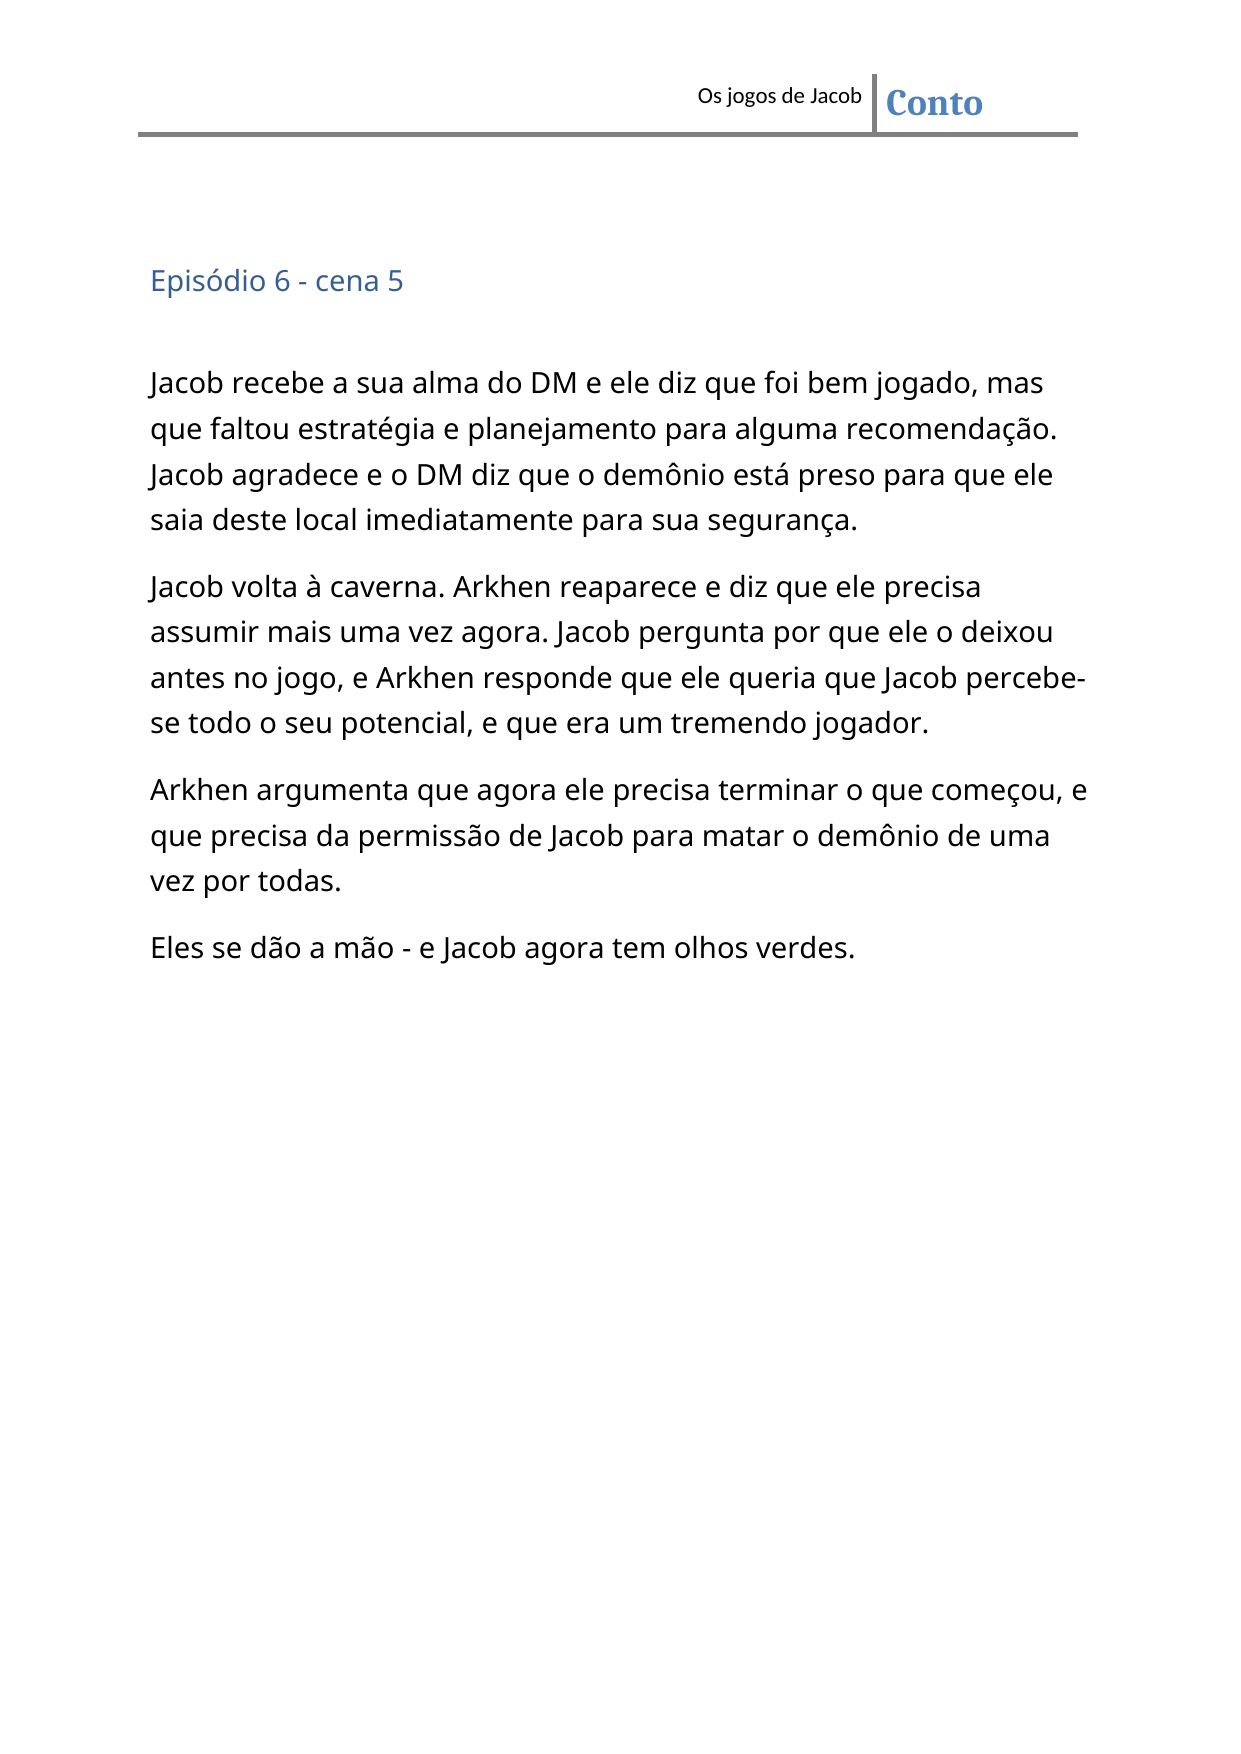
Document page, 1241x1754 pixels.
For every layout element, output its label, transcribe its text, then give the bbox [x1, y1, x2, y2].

subtitle Episódio 6 - cena 5 [150, 214, 1090, 300]
text Jacob recebe a sua alma do DM e ele diz que foi bem jogado, mas que faltou estratégia e planejamento para alguma recomendação. Jacob agradece e o DM diz que o demônio está preso para que ele saia deste local imediatamente para sua segurança. [150, 363, 1090, 539]
text Eles se dão a mão - e Jacob agora tem olhos verdes. [150, 927, 1090, 967]
text Arkhen argumenta que agora ele precisa terminar o que começou, e que precisa da permissão de Jacob para matar o demônio de uma vez por todas. [150, 769, 1090, 900]
text Jacob volta à caverna. Arkhen reaparece e diz que ele precisa assumir mais uma vez agora. Jacob pergunta por que ele o deixou antes no jogo, e Arkhen responde que ele queria que Jacob percebe-se todo o seu potencial, e que era um tremendo jogador. [150, 566, 1090, 742]
